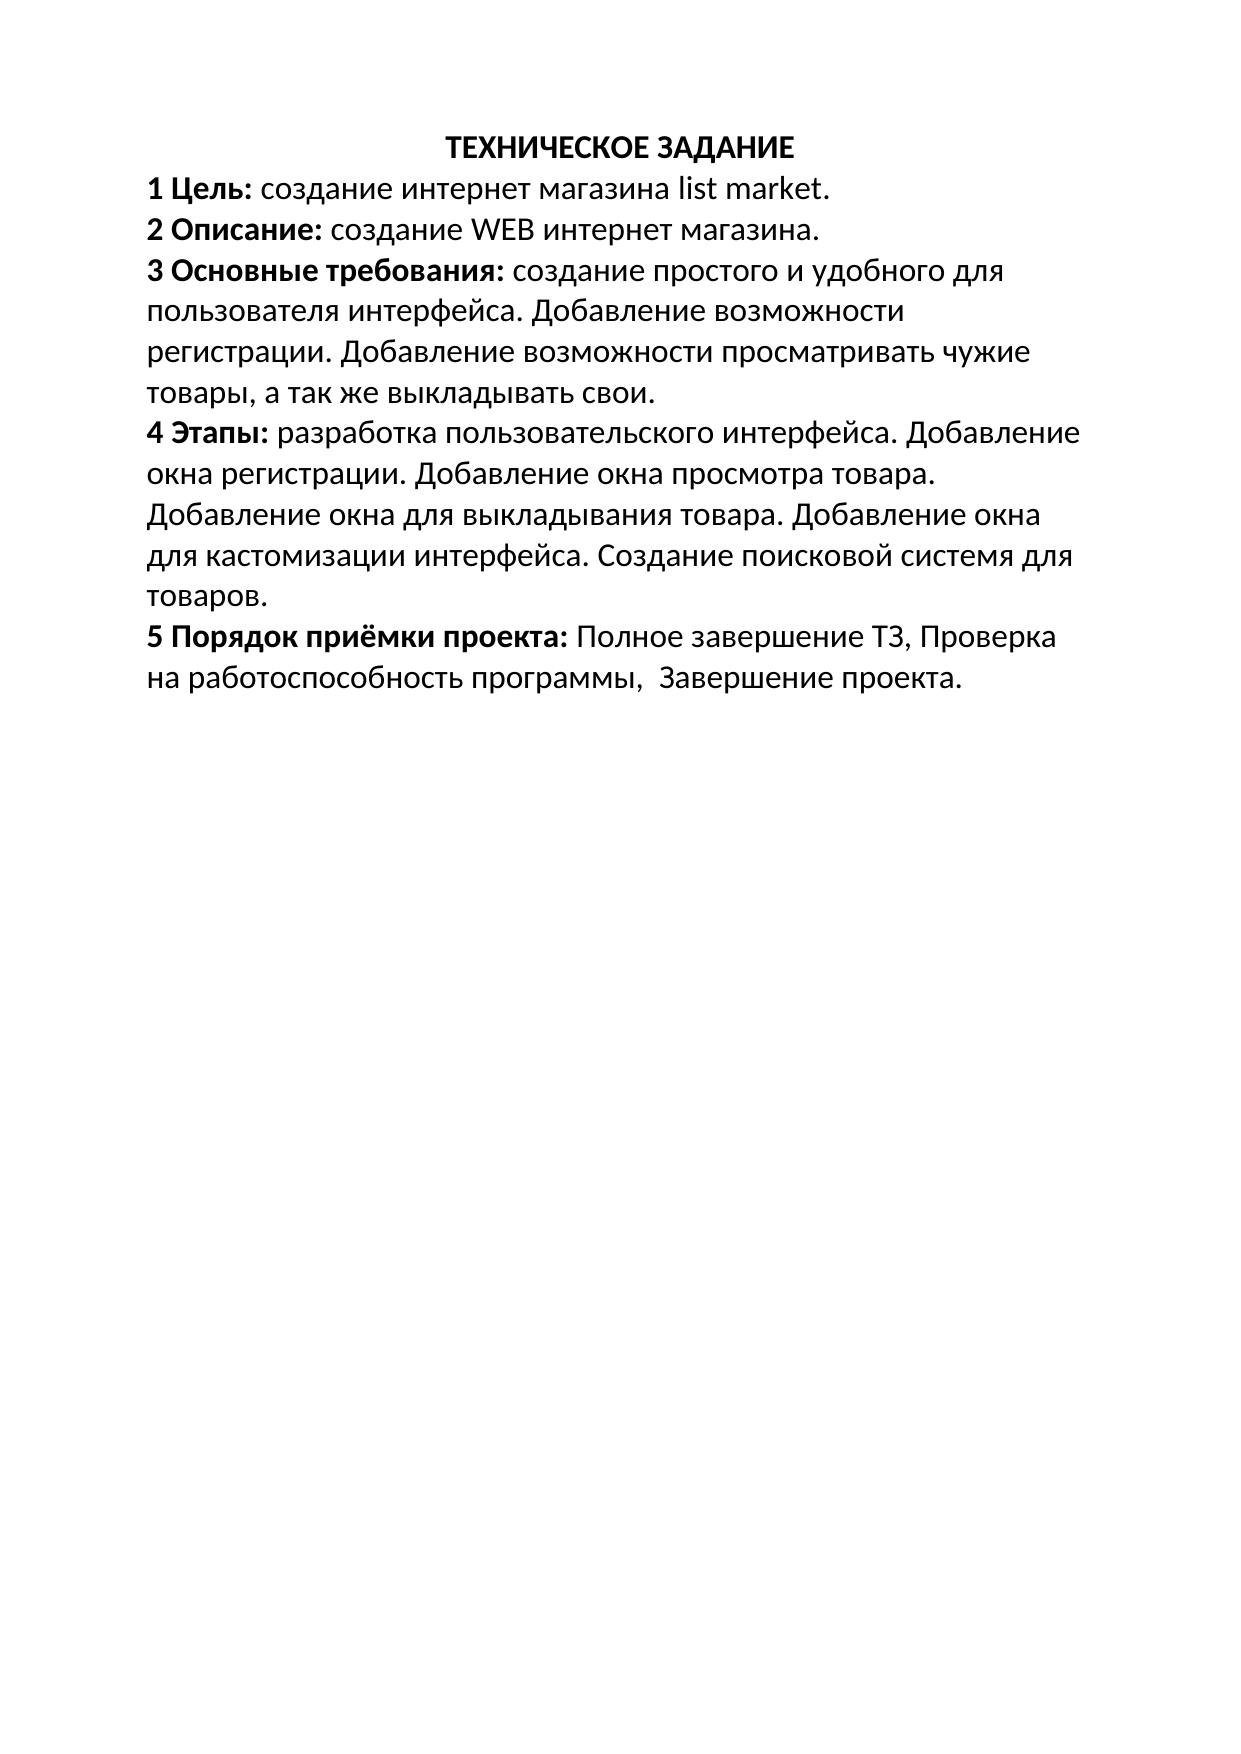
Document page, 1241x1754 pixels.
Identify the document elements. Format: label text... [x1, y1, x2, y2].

text ТЕХНИЧЕСКОЕ ЗАДАНИЕ [146, 126, 1094, 167]
text 1 Цель: создание интернет магазина list market. [146, 167, 1094, 208]
text 4 Этапы: разработка пользовательского интерфейса. Добавление окна регистрации. Добавление окна просмотра товара. Добавление окна для выкладывания товара. Добавление окна для кастомизации интерфейса. Создание поисковой системя для товаров. [146, 411, 1094, 615]
text 2 Описание: создание WEB интернет магазина. [146, 208, 1094, 248]
text 3 Основные требования: создание простого и удобного для пользователя интерфейса. Добавление возможности регистрации. Добавление возможности просматривать чужие товары, а так же выкладывать свои. [146, 248, 1094, 411]
text 5 Порядок приёмки проекта: Полное завершение ТЗ, Проверка на работоспособность программы, Завершение проекта. [146, 615, 1094, 697]
